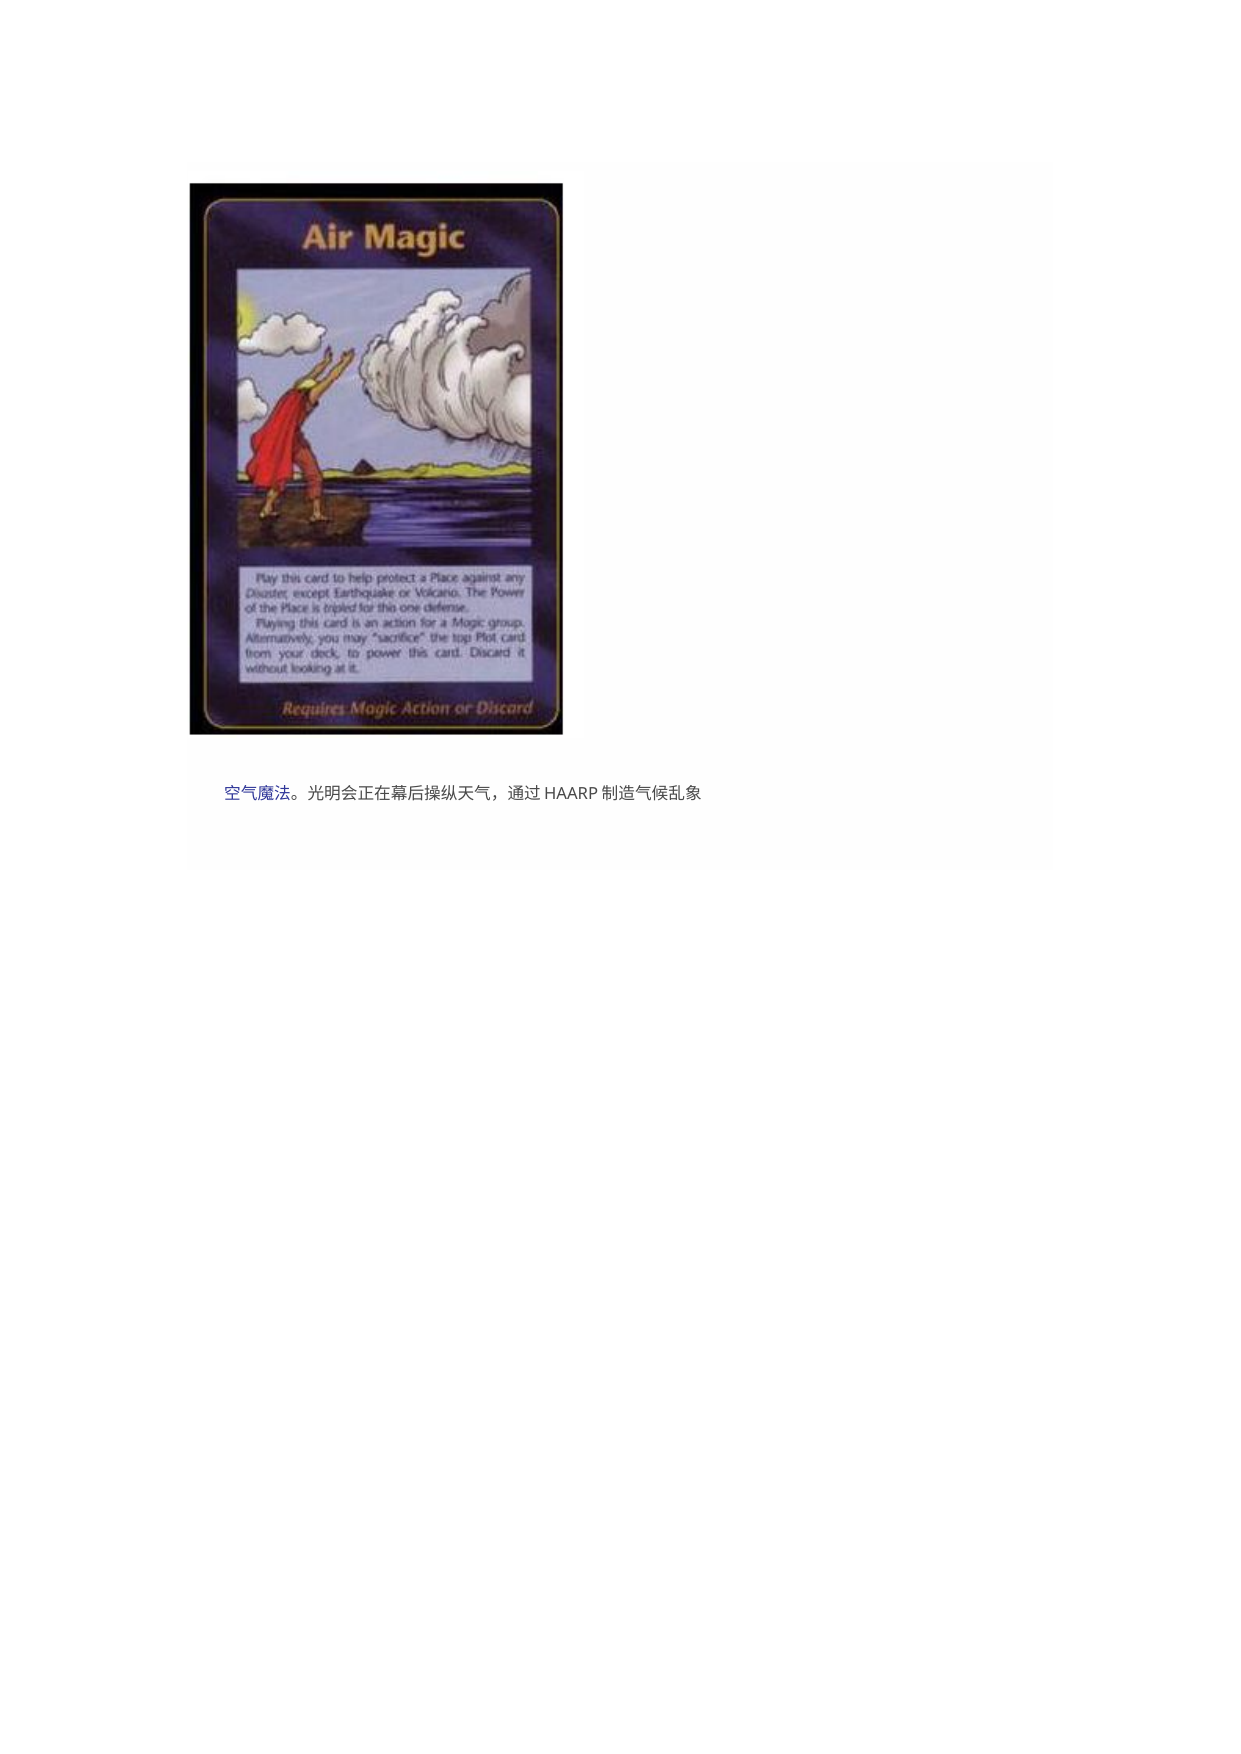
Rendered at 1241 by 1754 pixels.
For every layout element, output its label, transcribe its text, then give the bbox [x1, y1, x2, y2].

picture [187, 171, 584, 738]
text 空气魔法。光明会正在幕后操纵天气，通过HAARP制造气候乱象 [187, 776, 1053, 809]
